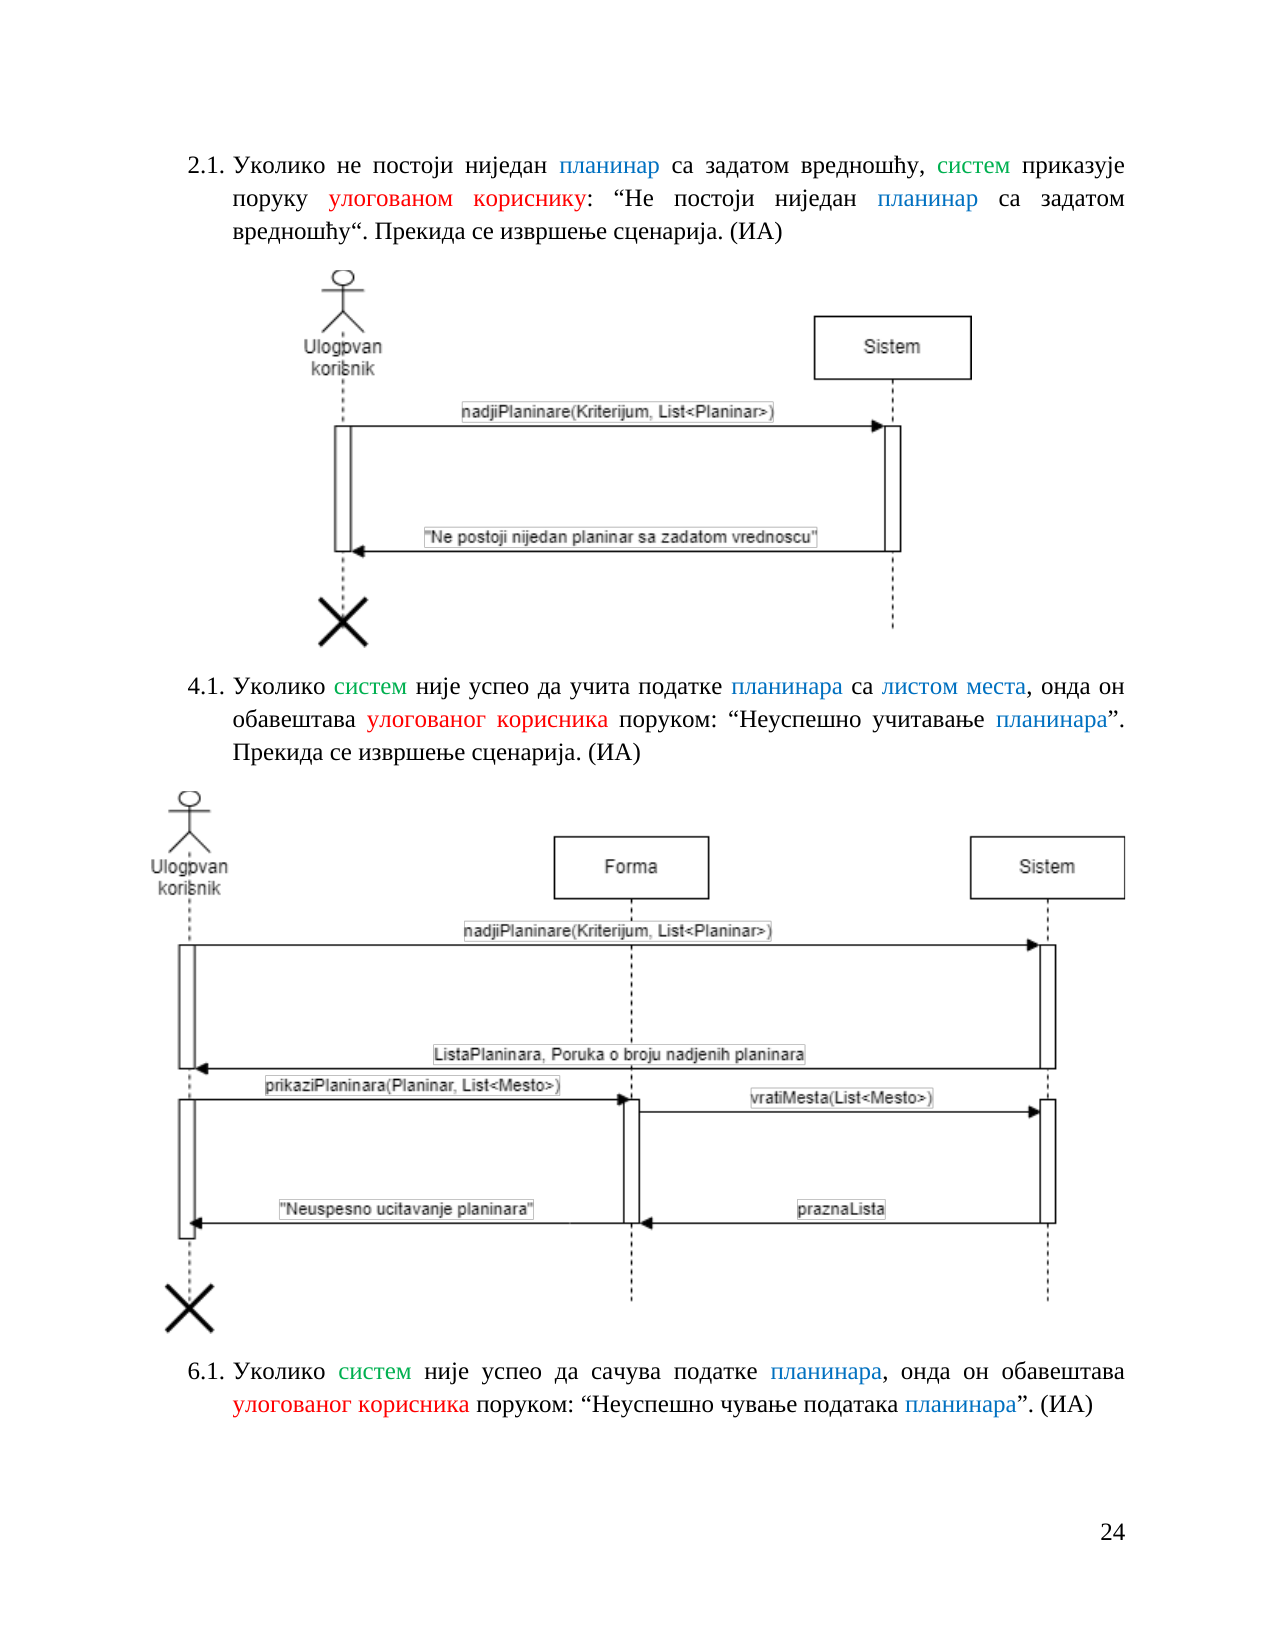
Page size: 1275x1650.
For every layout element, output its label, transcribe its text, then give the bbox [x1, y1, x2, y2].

list Уколико не постоји ниједан планинар са задатом вредношћу, систем приказује поруку улогованом кориснику: “Не постоји ниједан планинар са задатом вредношћу“. Прекида се извршење сценарија. (ИА) [187, 150, 1125, 245]
picture [303, 270, 972, 648]
picture [150, 791, 1125, 1334]
list Уколико систем није успео да учита податке планинара са листом места, онда он обавештава улогованог корисника поруком: “Неуспешно учитавање планинара”. Прекида се извршење сценарија. (ИА) [187, 671, 1125, 766]
list Уколико систем није успео да сачува податке планинара, онда он обавештава улогованог корисника поруком: “Неуспешно чување података планинара”. (ИА) [187, 1356, 1125, 1418]
